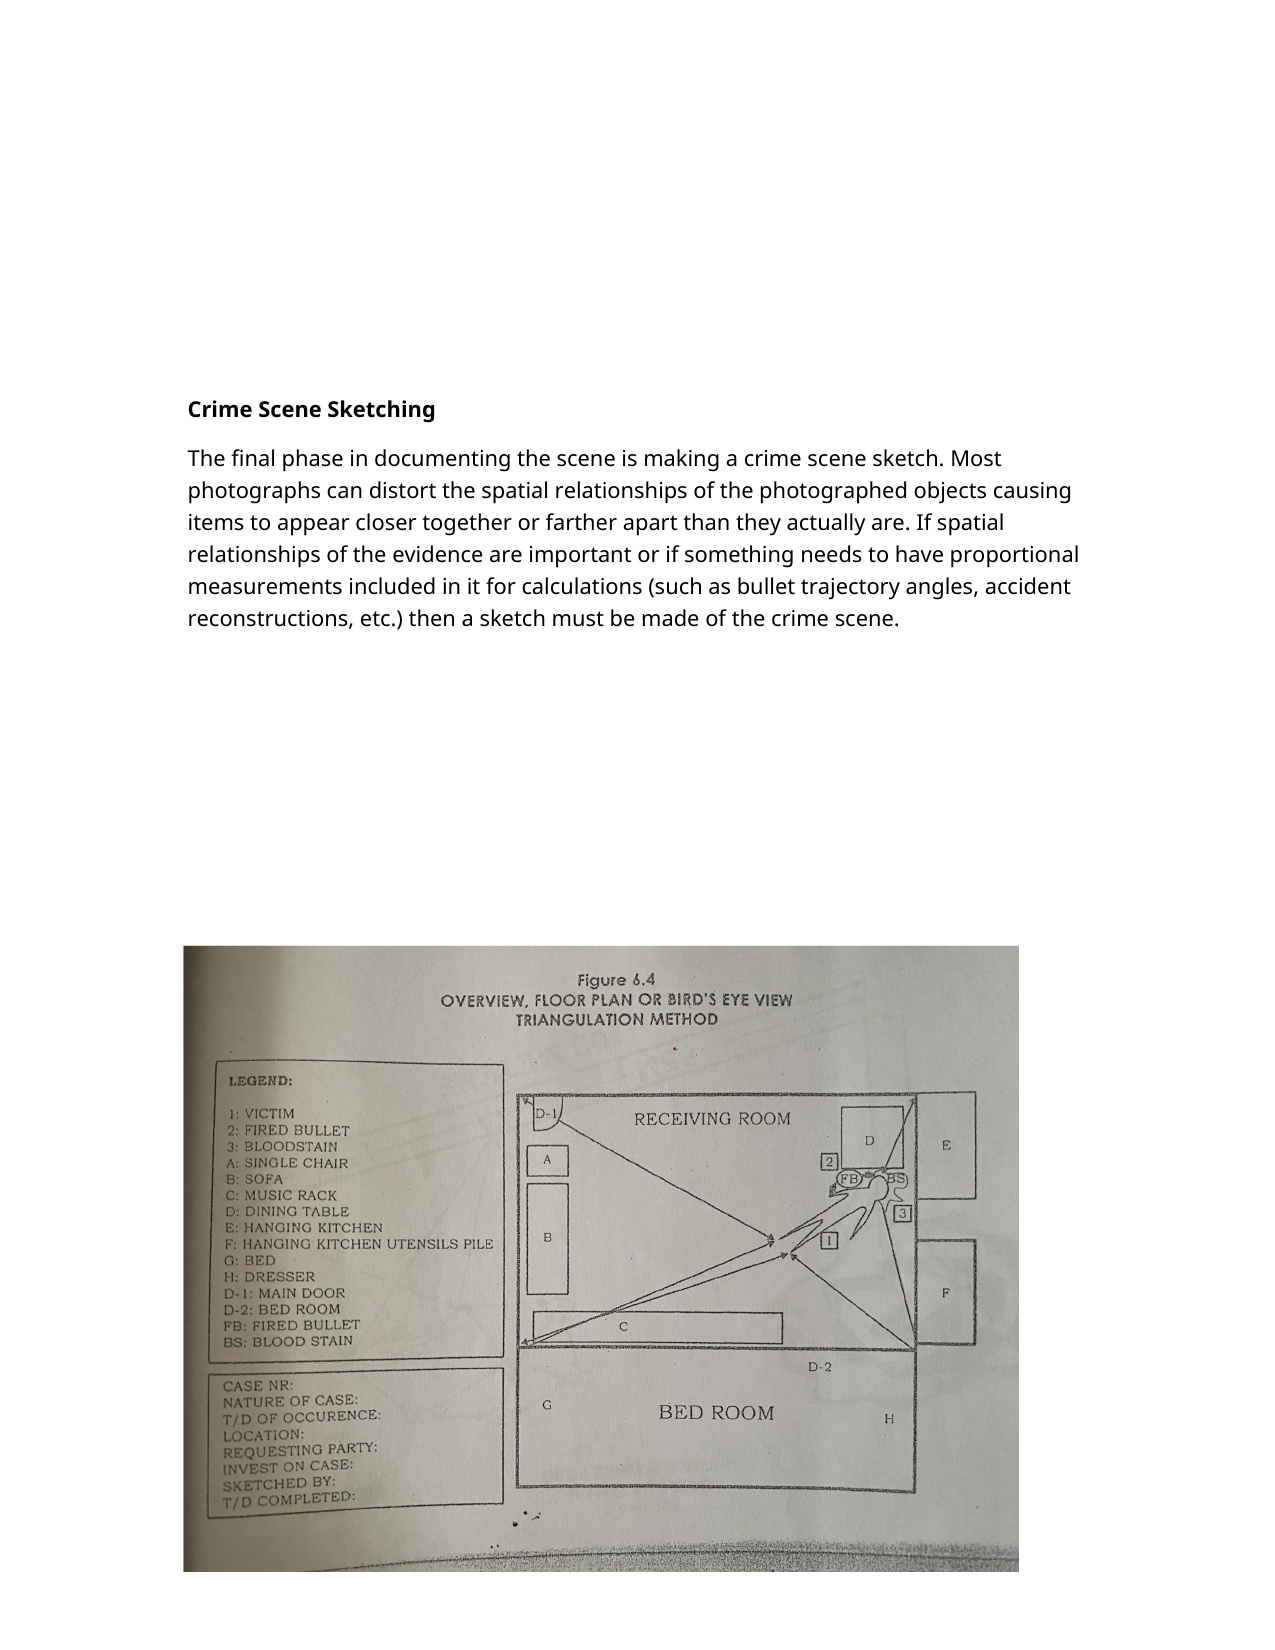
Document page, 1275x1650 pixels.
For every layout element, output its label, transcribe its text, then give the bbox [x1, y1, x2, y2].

text Crime Scene Sketching [187, 394, 1087, 423]
text The final phase in documenting the scene is making a crime scene sketch. Most photographs can distort the spatial relationships of the photographed objects causing items to appear closer together or farther apart than they actually are. If spatial relationships of the evidence are important or if something needs to have proportional measurements included in it for calculations (such as bullet trajectory angles, accident reconstructions, etc.) then a sketch must be made of the crime scene. [187, 442, 1087, 633]
picture [185, 946, 1018, 1572]
